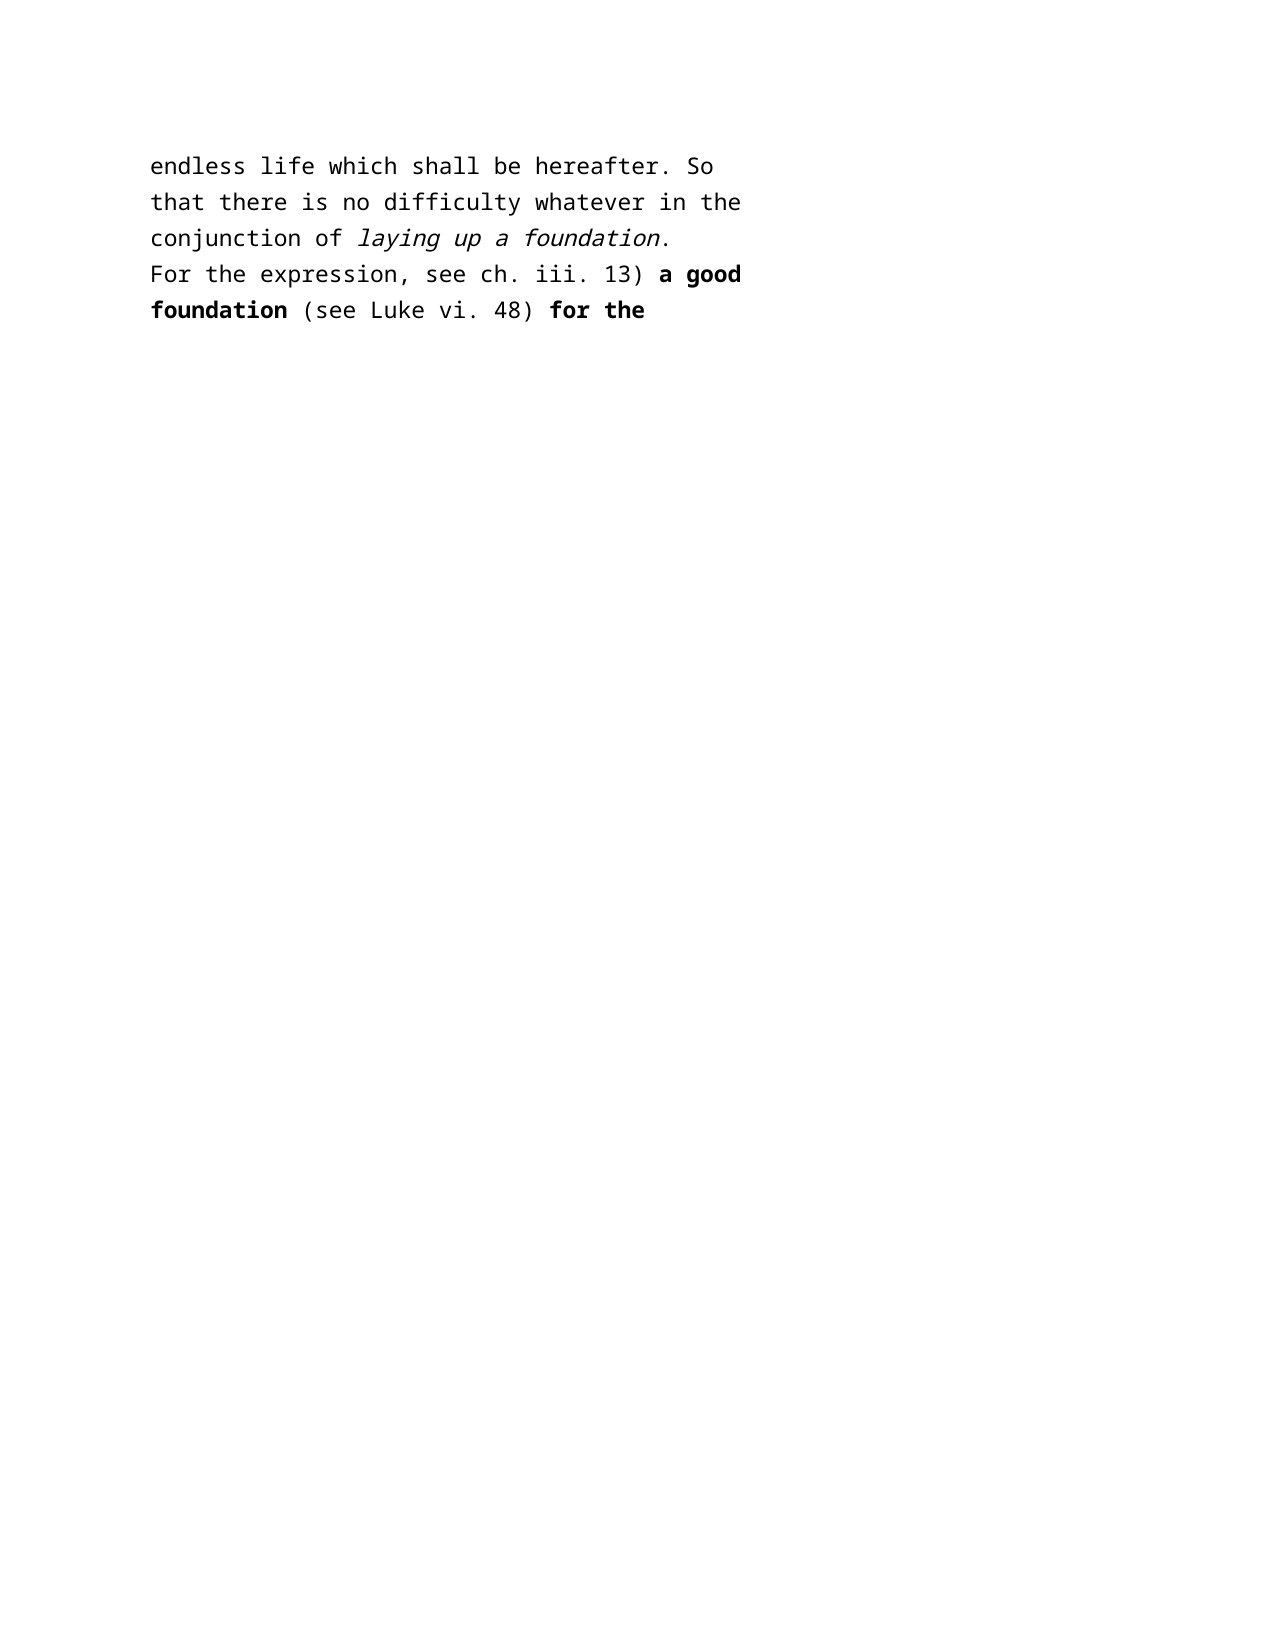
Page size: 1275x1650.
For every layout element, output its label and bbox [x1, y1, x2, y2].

text [150, 150, 1125, 463]
